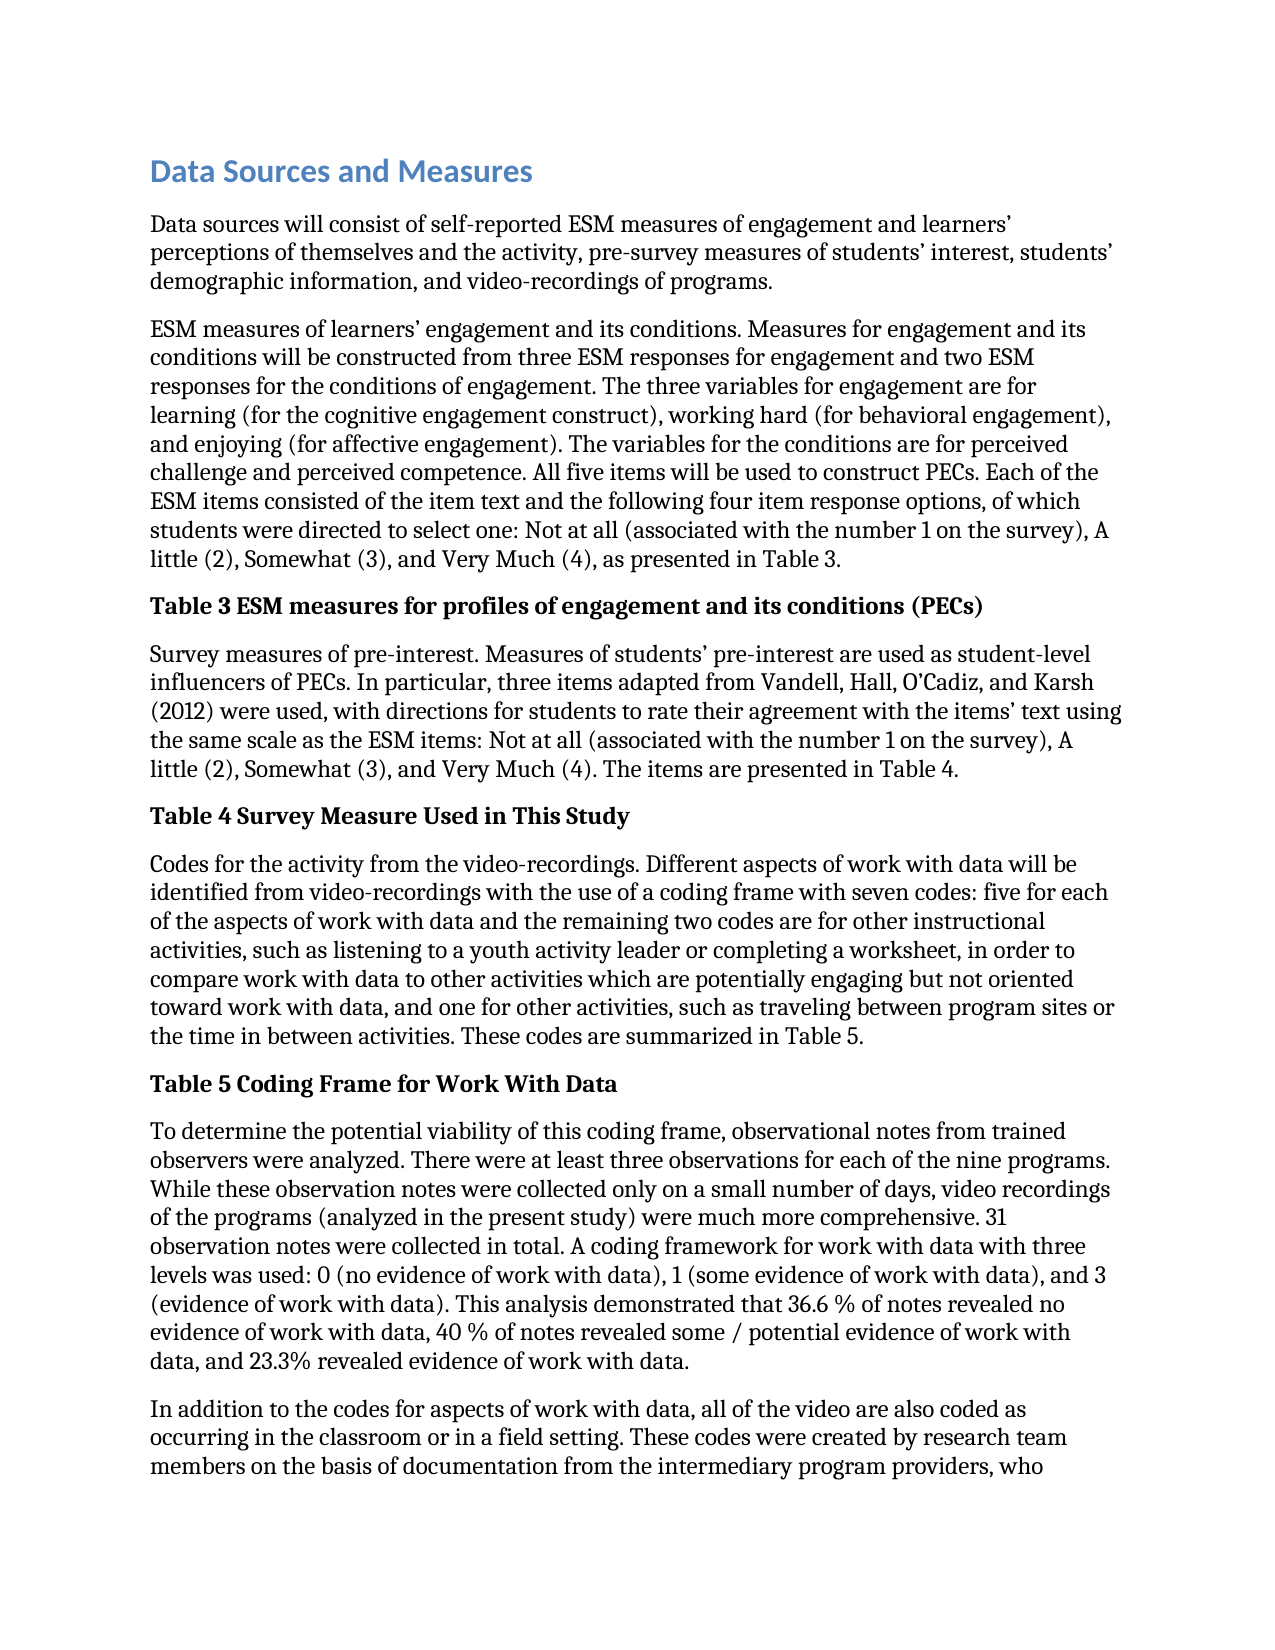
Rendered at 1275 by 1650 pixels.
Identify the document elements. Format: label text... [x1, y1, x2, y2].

text ESM measures of learners’ engagement and its conditions. Measures for engagement and its conditions will be constructed from three ESM responses for engagement and two ESM responses for the conditions of engagement. The three variables for engagement are for learning (for the cognitive engagement construct), working hard (for behavioral engagement), and enjoying (for affective engagement). The variables for the conditions are for perceived challenge and perceived competence. All five items will be used to construct PECs. Each of the ESM items consisted of the item text and the following four item response options, of which students were directed to select one: Not at all (associated with the number 1 on the survey), A little (2), Somewhat (3), and Very Much (4), as presented in Table 3. [150, 314, 1125, 573]
text Table 3 ESM measures for profiles of engagement and its conditions (PECs) [150, 592, 1125, 621]
text Codes for the activity from the video-recordings. Different aspects of work with data will be identified from video-recordings with the use of a coding frame with seven codes: five for each of the aspects of work with data and the remaining two codes are for other instructional activities, such as listening to a youth activity leader or completing a worksheet, in order to compare work with data to other activities which are potentially engaging but not oriented toward work with data, and one for other activities, such as traveling between program sites or the time in between activities. These codes are summarized in Table 5. [150, 849, 1125, 1051]
text To determine the potential viability of this coding frame, observational notes from trained observers were analyzed. There were at least three observations for each of the nine programs. While these observation notes were collected only on a small number of days, video recordings of the programs (analyzed in the present study) were much more comprehensive. 31 observation notes were collected in total. A coding framework for work with data with three levels was used: 0 (no evidence of work with data), 1 (some evidence of work with data), and 3 (evidence of work with data). This analysis demonstrated that 36.6 % of notes revealed no evidence of work with data, 40 % of notes revealed some / potential evidence of work with data, and 23.3% revealed evidence of work with data. [150, 1117, 1125, 1376]
subtitle Data Sources and Measures [150, 150, 1125, 191]
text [150, 1394, 1125, 1481]
text Data sources will consist of self-reported ESM measures of engagement and learners’ perceptions of themselves and the activity, pre-survey measures of students’ interest, students’ demographic information, and video-recordings of programs. [150, 209, 1125, 296]
text Survey measures of pre-interest. Measures of students’ pre-interest are used as student-level influencers of PECs. In particular, three items adapted from Vandell, Hall, O’Cadiz, and Karsh (2012) were used, with directions for students to rate their agreement with the items’ text using the same scale as the ESM items: Not at all (associated with the number 1 on the survey), A little (2), Somewhat (3), and Very Much (4). The items are presented in Table 4. [150, 639, 1125, 783]
text Table 4 Survey Measure Used in This Study [150, 802, 1125, 831]
text Table 5 Coding Frame for Work With Data [150, 1069, 1125, 1098]
